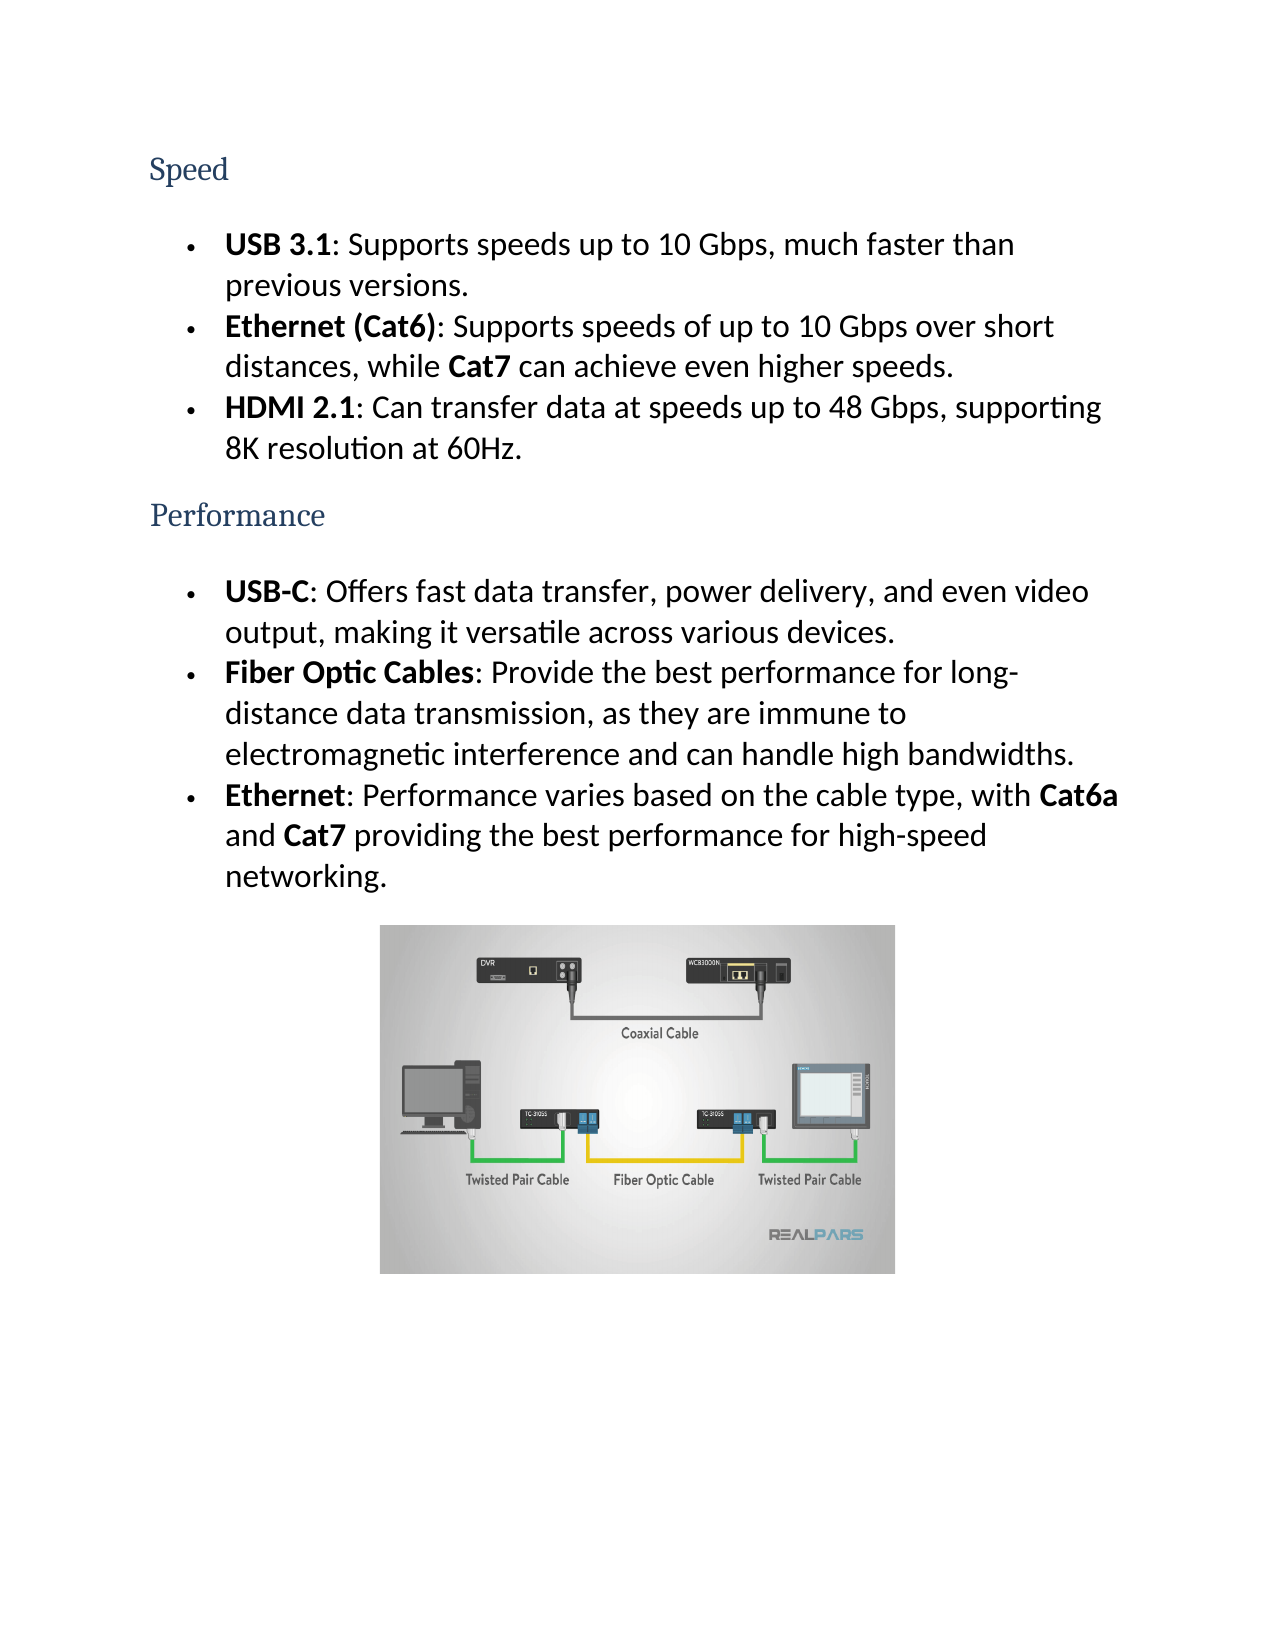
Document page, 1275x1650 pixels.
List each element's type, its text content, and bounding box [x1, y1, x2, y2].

list Ethernet (Cat6): Supports speeds of up to 10 Gbps over short distances, while Cat7 can achieve even higher speeds. [187, 537, 1125, 619]
list Ethernet Cables: Prices vary depending on the category (Cat5e, Cat6, etc.) and length. Higher categories like Cat7 are more expensive due to better shielding and faster speeds. [187, 150, 1125, 272]
list USB-C: Offers fast data transfer, power delivery, and even video output, making it versatile across various devices. [187, 803, 1125, 884]
list USB 3.1: Supports speeds up to 10 Gbps, much faster than previous versions. [187, 456, 1125, 537]
list HDMI 2.1: Can transfer data at speeds up to 48 Gbps, supporting 8K resolution at 60Hz. [187, 619, 1125, 700]
subtitle Performance [150, 729, 1125, 768]
list Optical Cables: Tend to be pricier due to the technology used (light transmission). [187, 272, 1125, 354]
list Ethernet: Performance varies based on the cable type, with Cat6a and Cat7 providing the best performance for high-speed networking. [187, 1006, 1125, 1129]
list Fiber Optic Cables: Provide the best performance for long-distance data transmission, as they are immune to electromagnetic interference and can handle high bandwidths. [187, 884, 1125, 1006]
subtitle Speed [150, 383, 1125, 421]
